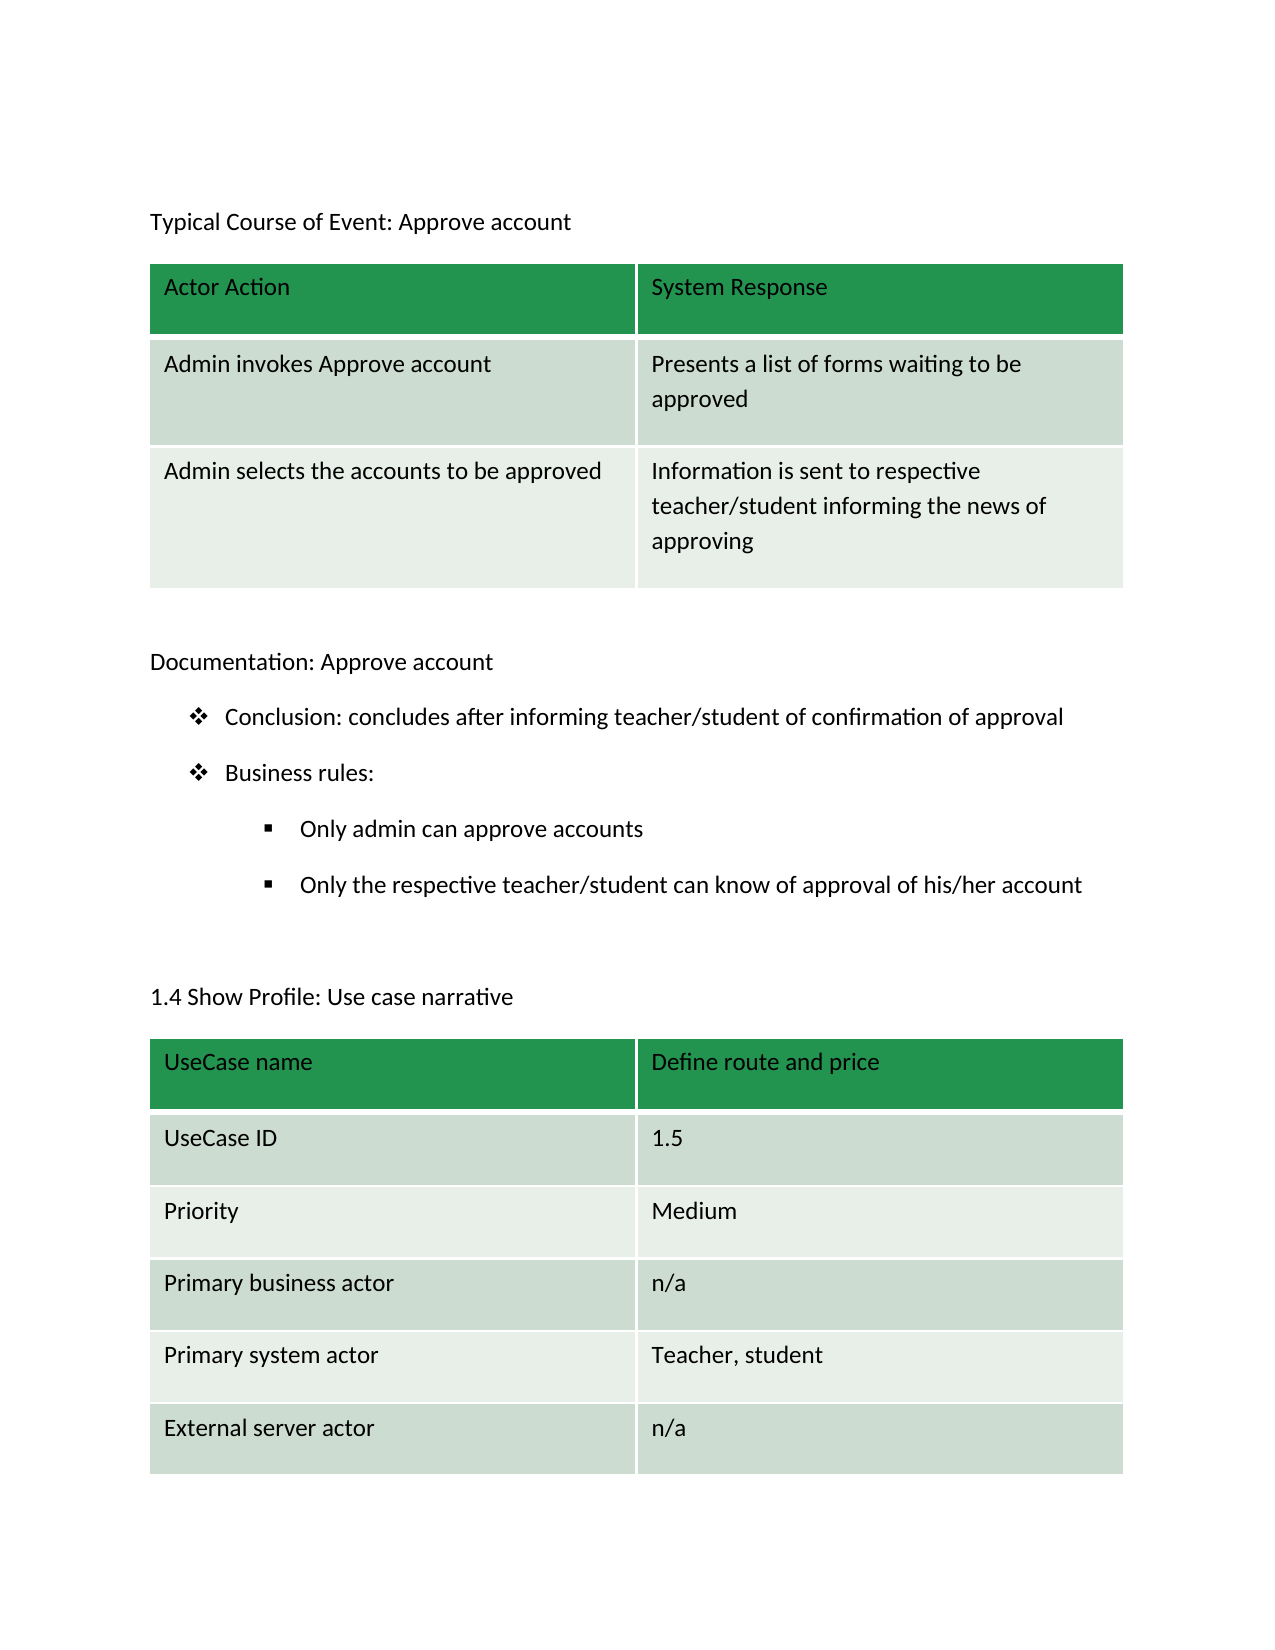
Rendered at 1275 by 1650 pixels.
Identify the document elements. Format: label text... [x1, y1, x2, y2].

table_cell 1.5 [638, 1115, 1123, 1185]
text 1.4 Show Profile: Use case narrative [150, 981, 1125, 1011]
table_cell Primary system actor [150, 1332, 635, 1402]
table_cell Priority [150, 1187, 635, 1257]
table_cell Medium [638, 1187, 1123, 1257]
list Only admin can approve accounts [262, 813, 1125, 844]
text Typical Course of Event: Approve account [150, 206, 1125, 236]
table_cell n/a [638, 1260, 1123, 1330]
table_cell Admin invokes Approve account [150, 340, 635, 445]
list Conclusion: concludes after informing teacher/student of confirmation of approval [187, 701, 1125, 732]
table_cell Presents a list of forms waiting to be approved [638, 340, 1123, 445]
table_cell UseCase ID [150, 1115, 635, 1185]
table_cell n/a [638, 1404, 1123, 1474]
table_cell Information is sent to respective teacher/student informing the news of approving [638, 448, 1123, 588]
table_cell Primary business actor [150, 1260, 635, 1330]
table_cell External server actor [150, 1404, 635, 1474]
table_header System Response [638, 264, 1123, 334]
list Business rules: [187, 757, 1125, 788]
table_header UseCase name [150, 1039, 635, 1109]
list Only the respective teacher/student can know of approval of his/her account [262, 869, 1125, 899]
text Documentation: Approve account [150, 646, 1125, 676]
table_header Define route and price [638, 1039, 1123, 1109]
table_cell Teacher, student [638, 1332, 1123, 1402]
table_header Actor Action [150, 264, 635, 334]
table_cell Admin selects the accounts to be approved [150, 448, 635, 588]
